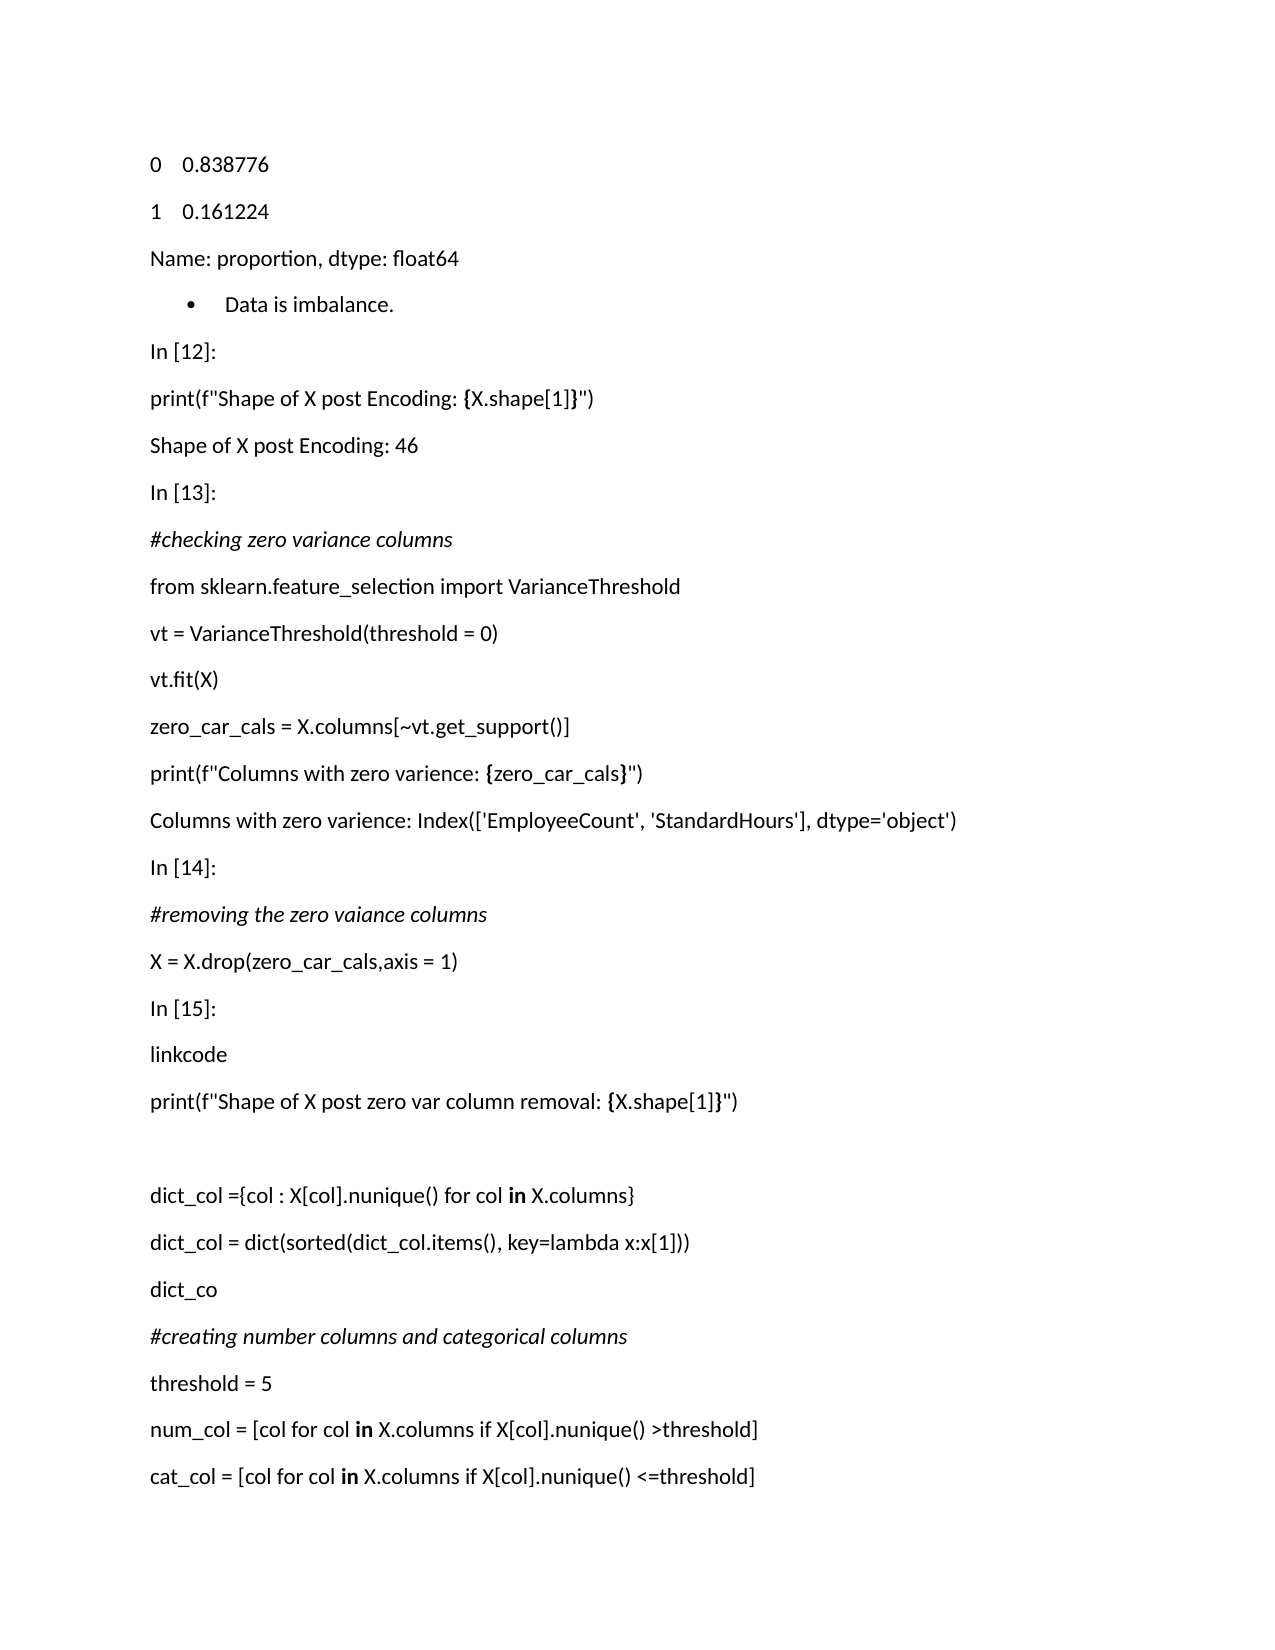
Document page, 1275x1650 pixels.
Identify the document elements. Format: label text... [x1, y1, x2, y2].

text X = X.drop(zero_car_cals,axis = 1) [150, 947, 1125, 975]
text In [12]: [150, 337, 1125, 366]
text vt = VarianceThreshold(threshold = 0) [150, 619, 1125, 647]
text #removing the zero vaiance columns [150, 900, 1125, 928]
text Name: proportion, dtype: float64 [150, 244, 1125, 272]
text linkcode [150, 1041, 1125, 1069]
text vt.fit(X) [150, 666, 1125, 694]
text print(f"Columns with zero varience: {zero_car_cals}") [150, 759, 1125, 787]
text Columns with zero varience: Index(['EmployeeCount', 'StandardHours'], dtype='object') [150, 806, 1125, 834]
text dict_col ={col : X[col].nunique() for col in X.columns} [150, 1181, 1125, 1209]
text print(f"Shape of X post zero var column removal: {X.shape[1]}") [150, 1087, 1125, 1116]
text print(f"Shape of X post Encoding: {X.shape[1]}") [150, 384, 1125, 412]
text from sklearn.feature_selection import VarianceThreshold [150, 572, 1125, 600]
text Shape of X post Encoding: 46 [150, 431, 1125, 459]
text In [13]: [150, 478, 1125, 506]
text In [14]: [150, 853, 1125, 881]
text #creating number columns and categorical columns [150, 1322, 1125, 1350]
text 0 0.838776 [150, 150, 1125, 178]
text #checking zero variance columns [150, 525, 1125, 553]
text cat_col = [col for col in X.columns if X[col].nunique() <=threshold] [150, 1462, 1125, 1491]
text dict_co [150, 1275, 1125, 1303]
text 1 0.161224 [150, 197, 1125, 225]
text threshold = 5 [150, 1369, 1125, 1397]
text zero_car_cals = X.columns[~vt.get_support()] [150, 712, 1125, 741]
list Data is imbalance. [187, 291, 1125, 319]
text num_col = [col for col in X.columns if X[col].nunique() >threshold] [150, 1416, 1125, 1444]
text In [15]: [150, 994, 1125, 1022]
text dict_col = dict(sorted(dict_col.items(), key=lambda x:x[1])) [150, 1228, 1125, 1256]
